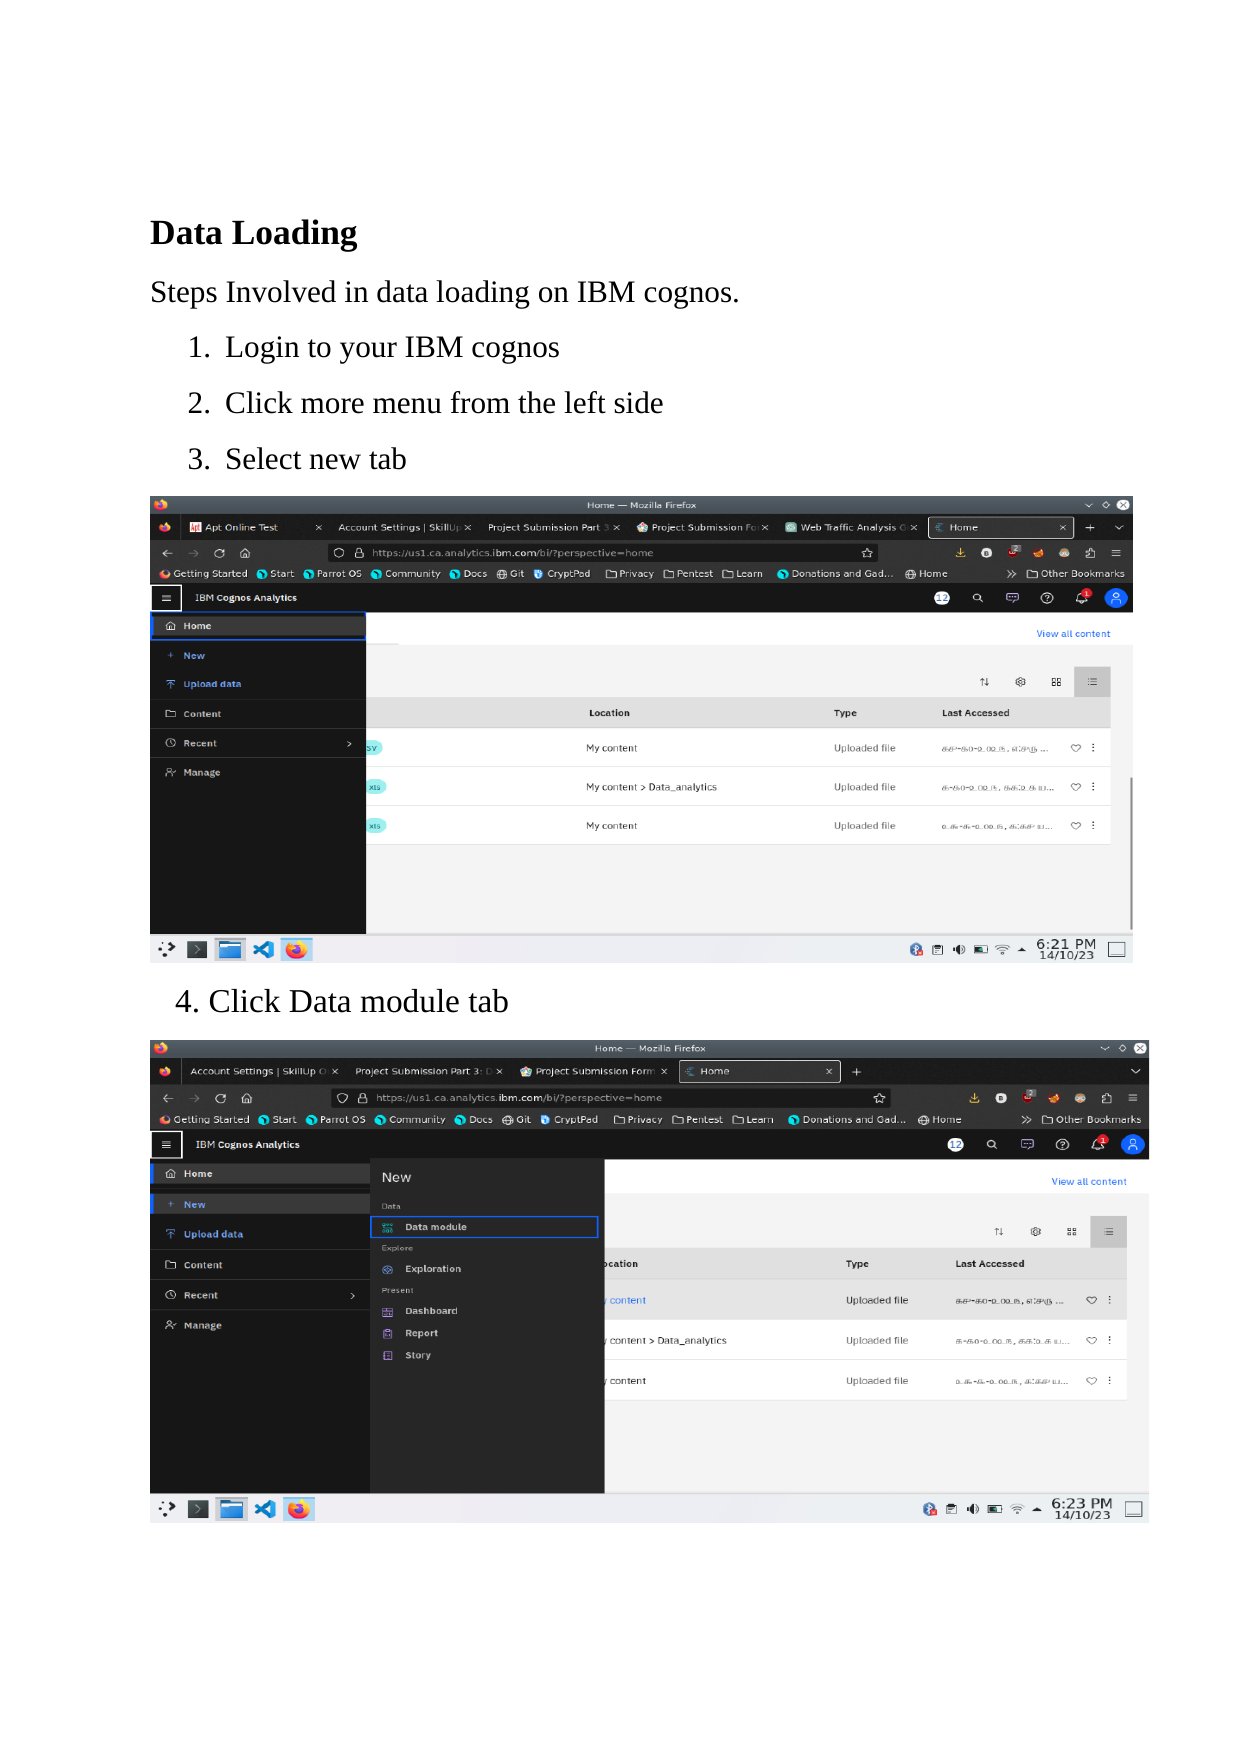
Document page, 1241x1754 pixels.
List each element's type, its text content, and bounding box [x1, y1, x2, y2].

list Click more menu from the left side [187, 384, 1090, 421]
text Steps Involved in data loading on IBM cognos. [150, 273, 1090, 309]
text Data Loading [150, 211, 1090, 252]
list Login to your IBM cognos [187, 329, 1090, 365]
picture [150, 496, 1133, 963]
list Select new tab [187, 440, 1090, 476]
picture [150, 1040, 1150, 1523]
text 4. Click Data module tab [150, 981, 1090, 1020]
